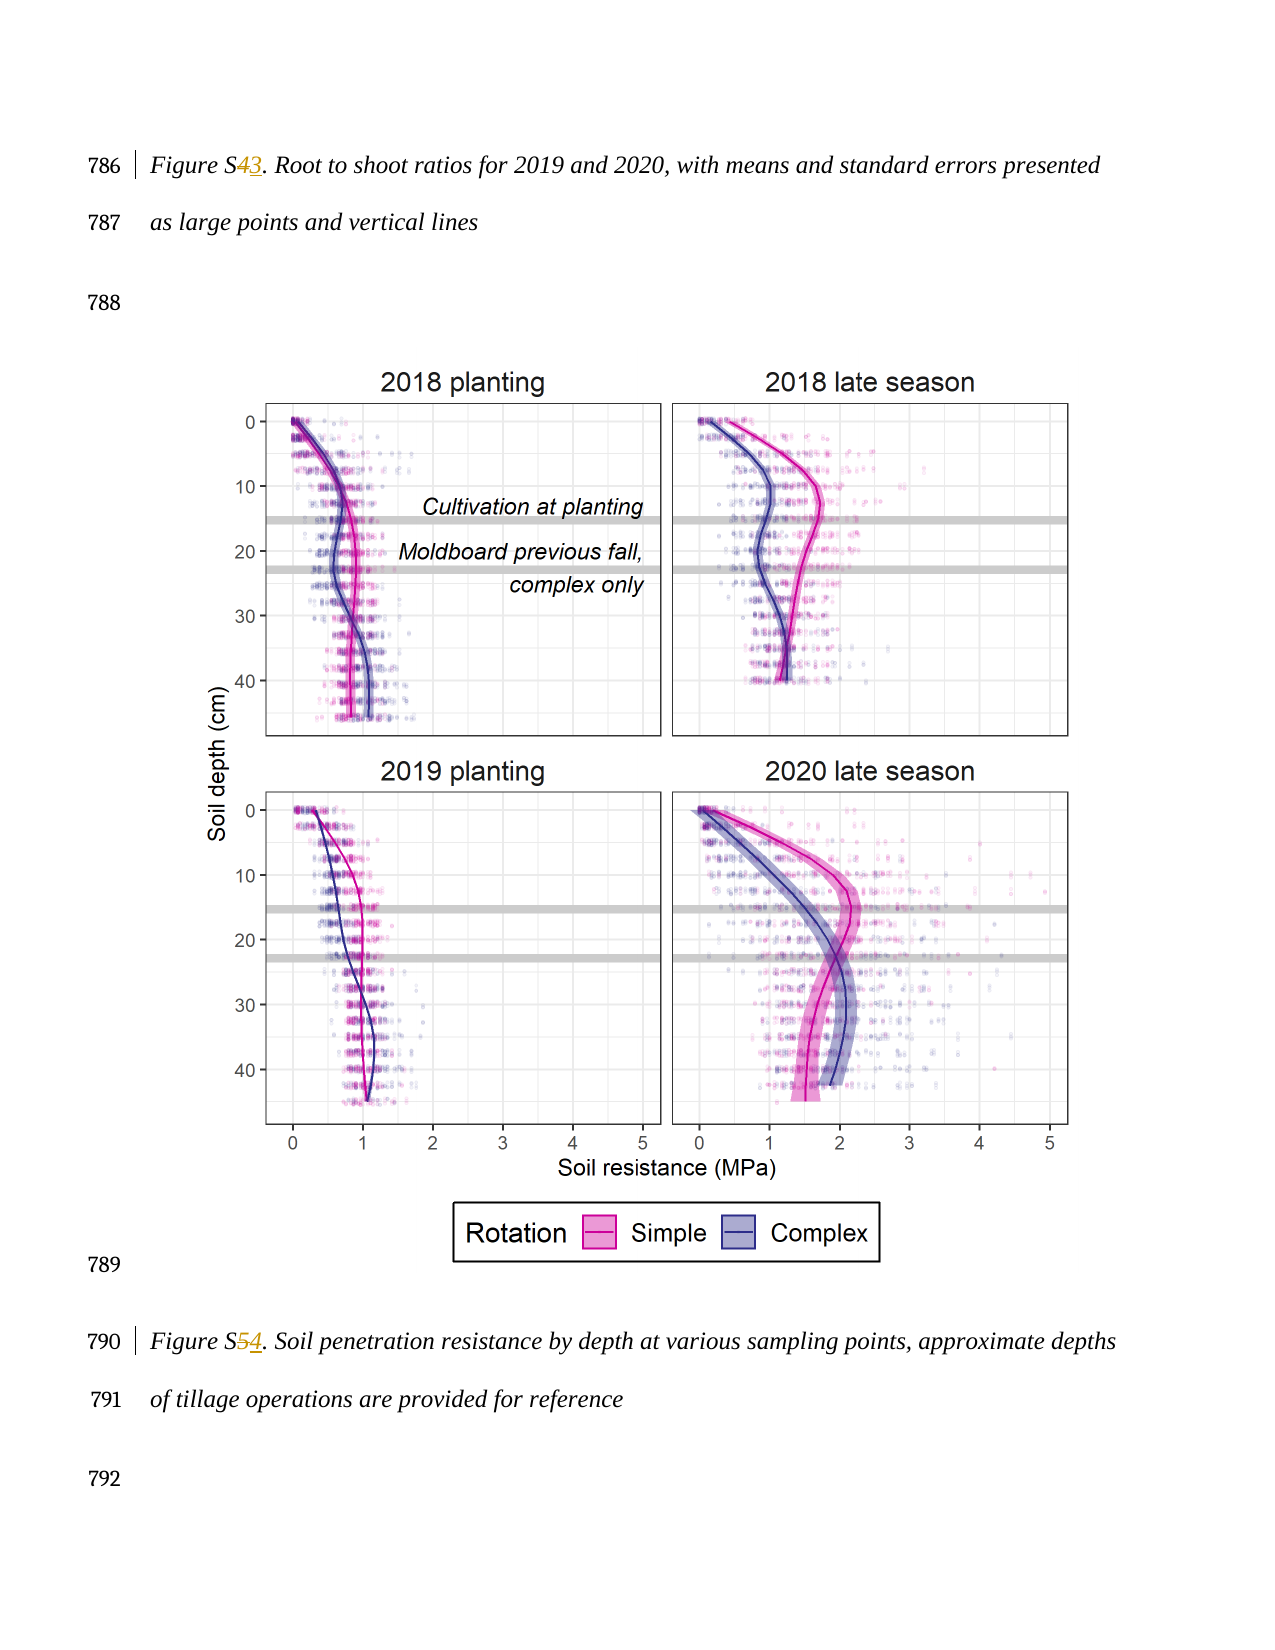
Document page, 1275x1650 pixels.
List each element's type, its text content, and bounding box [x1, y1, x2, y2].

text Figure S. Root to shoot ratios for 2019 and 2020, with means and standard errors presented as large points and vertical lines [150, 150, 1125, 236]
text Figure S. Soil penetration resistance by depth at various sampling points, approximate depths of tillage operations are provided for reference [150, 1326, 1125, 1412]
picture [196, 347, 1079, 1273]
